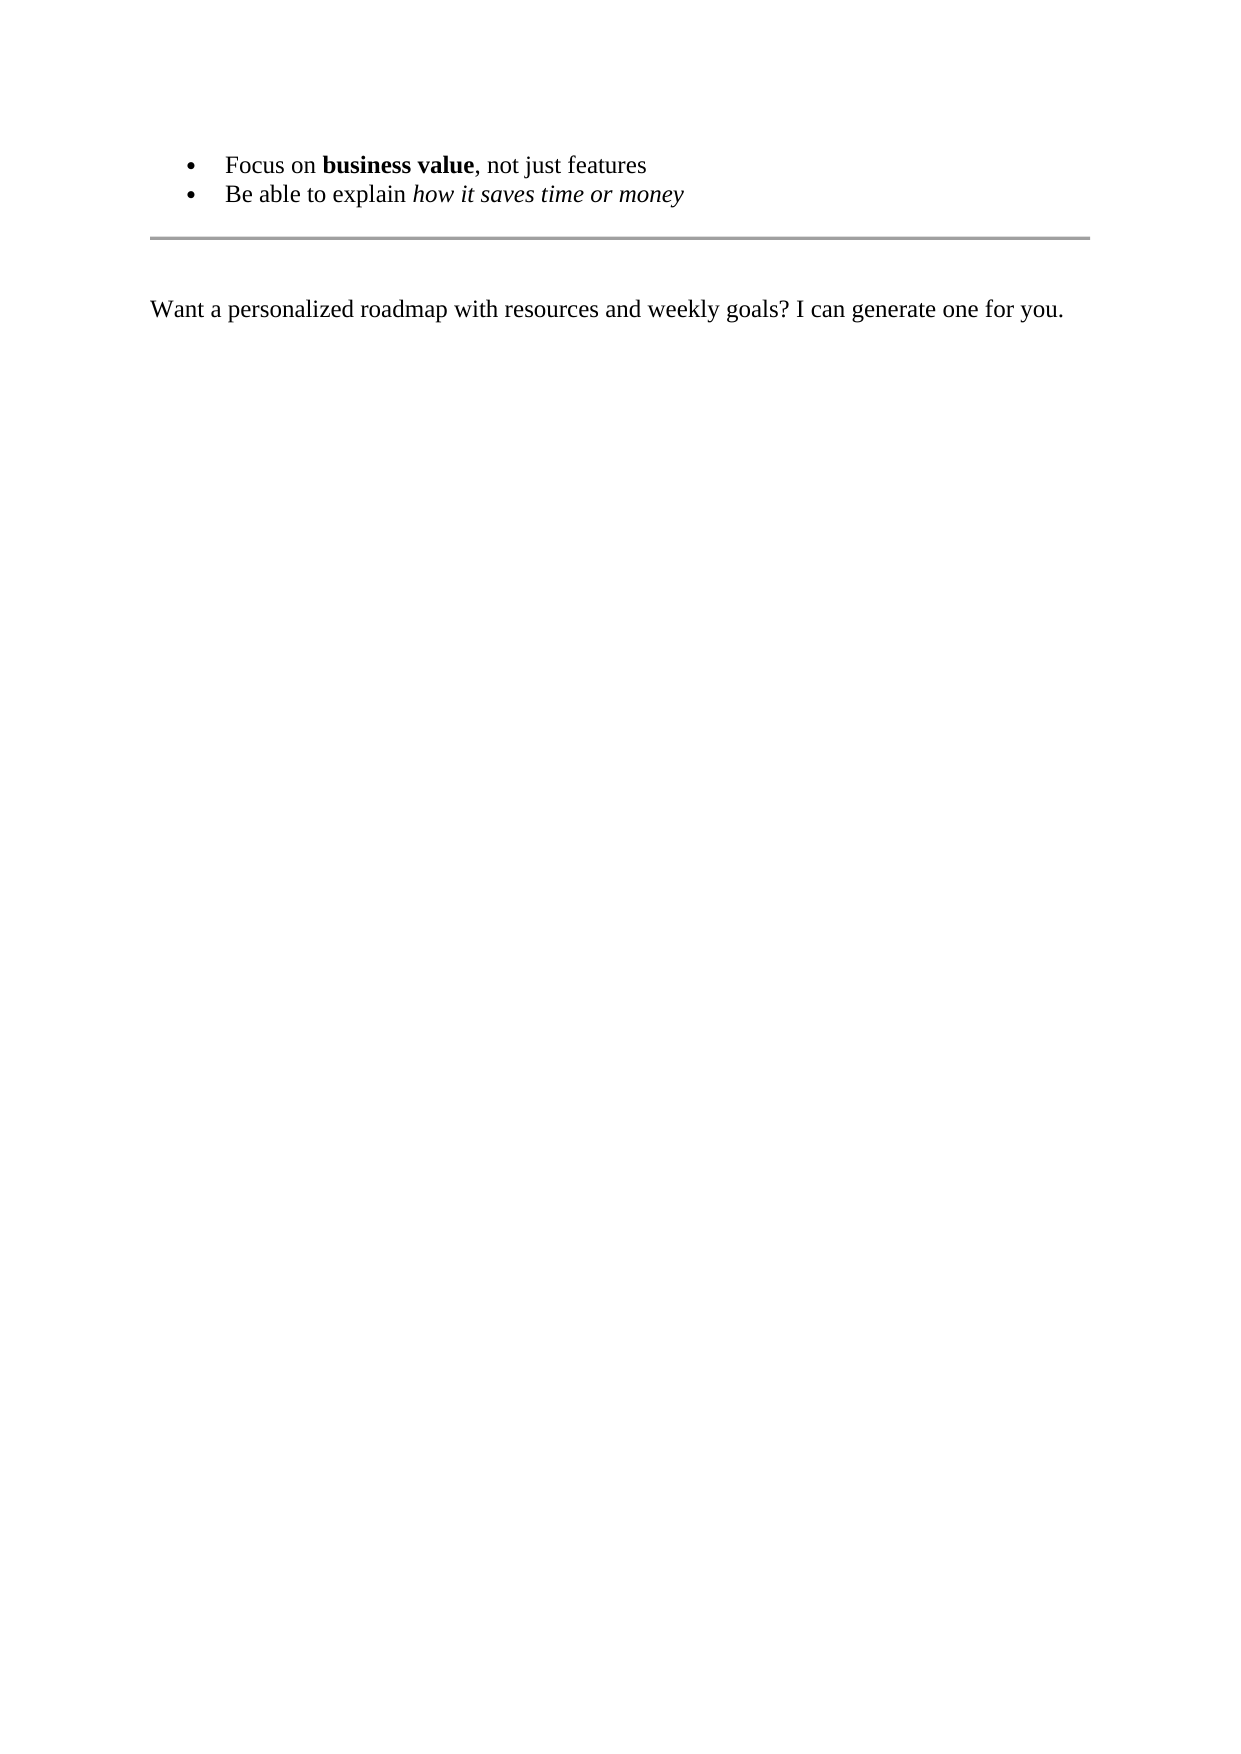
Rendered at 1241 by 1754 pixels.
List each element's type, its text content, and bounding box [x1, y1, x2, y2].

list Focus on business value, not just features [187, 150, 1090, 179]
text Want a personalized roadmap with resources and weekly goals? I can generate one for you. [150, 294, 1090, 323]
list Be able to explain how it saves time or money [187, 179, 1090, 207]
